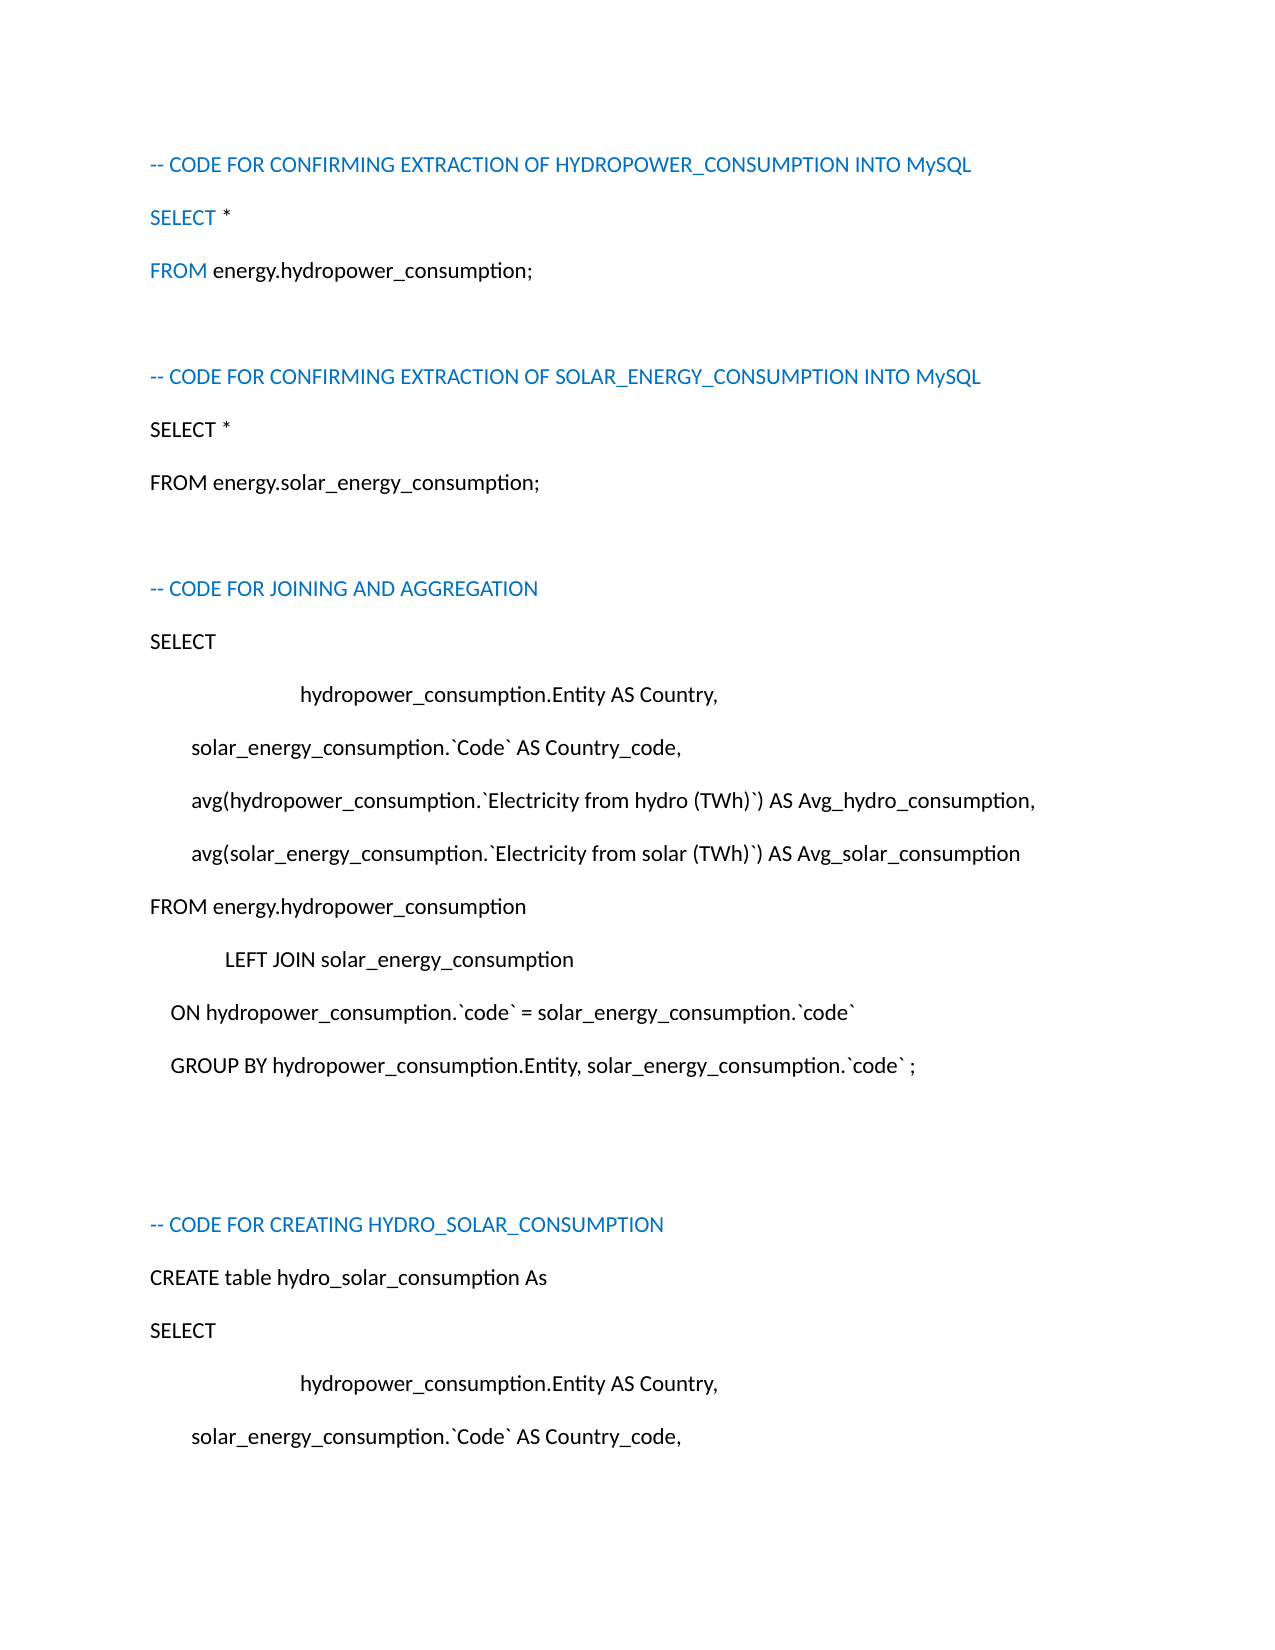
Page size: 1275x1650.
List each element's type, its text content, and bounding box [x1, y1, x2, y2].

text solar_energy_consumption.`Code` AS Country_code, [150, 1422, 1125, 1451]
text -- CODE FOR CREATING HYDRO_SOLAR_CONSUMPTION [150, 1210, 1125, 1238]
text ON hydropower_consumption.`code` = solar_energy_consumption.`code` [150, 998, 1125, 1026]
text hydropower_consumption.Entity AS Country, [150, 680, 1125, 708]
text FROM energy.hydropower_consumption; [150, 256, 1125, 284]
text -- CODE FOR CONFIRMING EXTRACTION OF HYDROPOWER_CONSUMPTION INTO MySQL [150, 150, 1125, 178]
text avg(solar_energy_consumption.`Electricity from solar (TWh)`) AS Avg_solar_consumption [150, 839, 1125, 867]
text hydropower_consumption.Entity AS Country, [150, 1369, 1125, 1397]
text solar_energy_consumption.`Code` AS Country_code, [150, 733, 1125, 761]
text SELECT [150, 627, 1125, 655]
text -- CODE FOR JOINING AND AGGREGATION [150, 574, 1125, 602]
text GROUP BY hydropower_consumption.Entity, solar_energy_consumption.`code` ; [150, 1051, 1125, 1079]
text FROM energy.solar_energy_consumption; [150, 468, 1125, 496]
text -- CODE FOR CONFIRMING EXTRACTION OF SOLAR_ENERGY_CONSUMPTION INTO MySQL [150, 362, 1125, 390]
text FROM energy.hydropower_consumption [150, 892, 1125, 920]
text LEFT JOIN solar_energy_consumption [150, 945, 1125, 973]
text SELECT * [150, 203, 1125, 231]
text SELECT [150, 1316, 1125, 1344]
text avg(hydropower_consumption.`Electricity from hydro (TWh)`) AS Avg_hydro_consumption, [150, 786, 1125, 814]
text CREATE table hydro_solar_consumption As [150, 1263, 1125, 1291]
text SELECT * [150, 415, 1125, 443]
